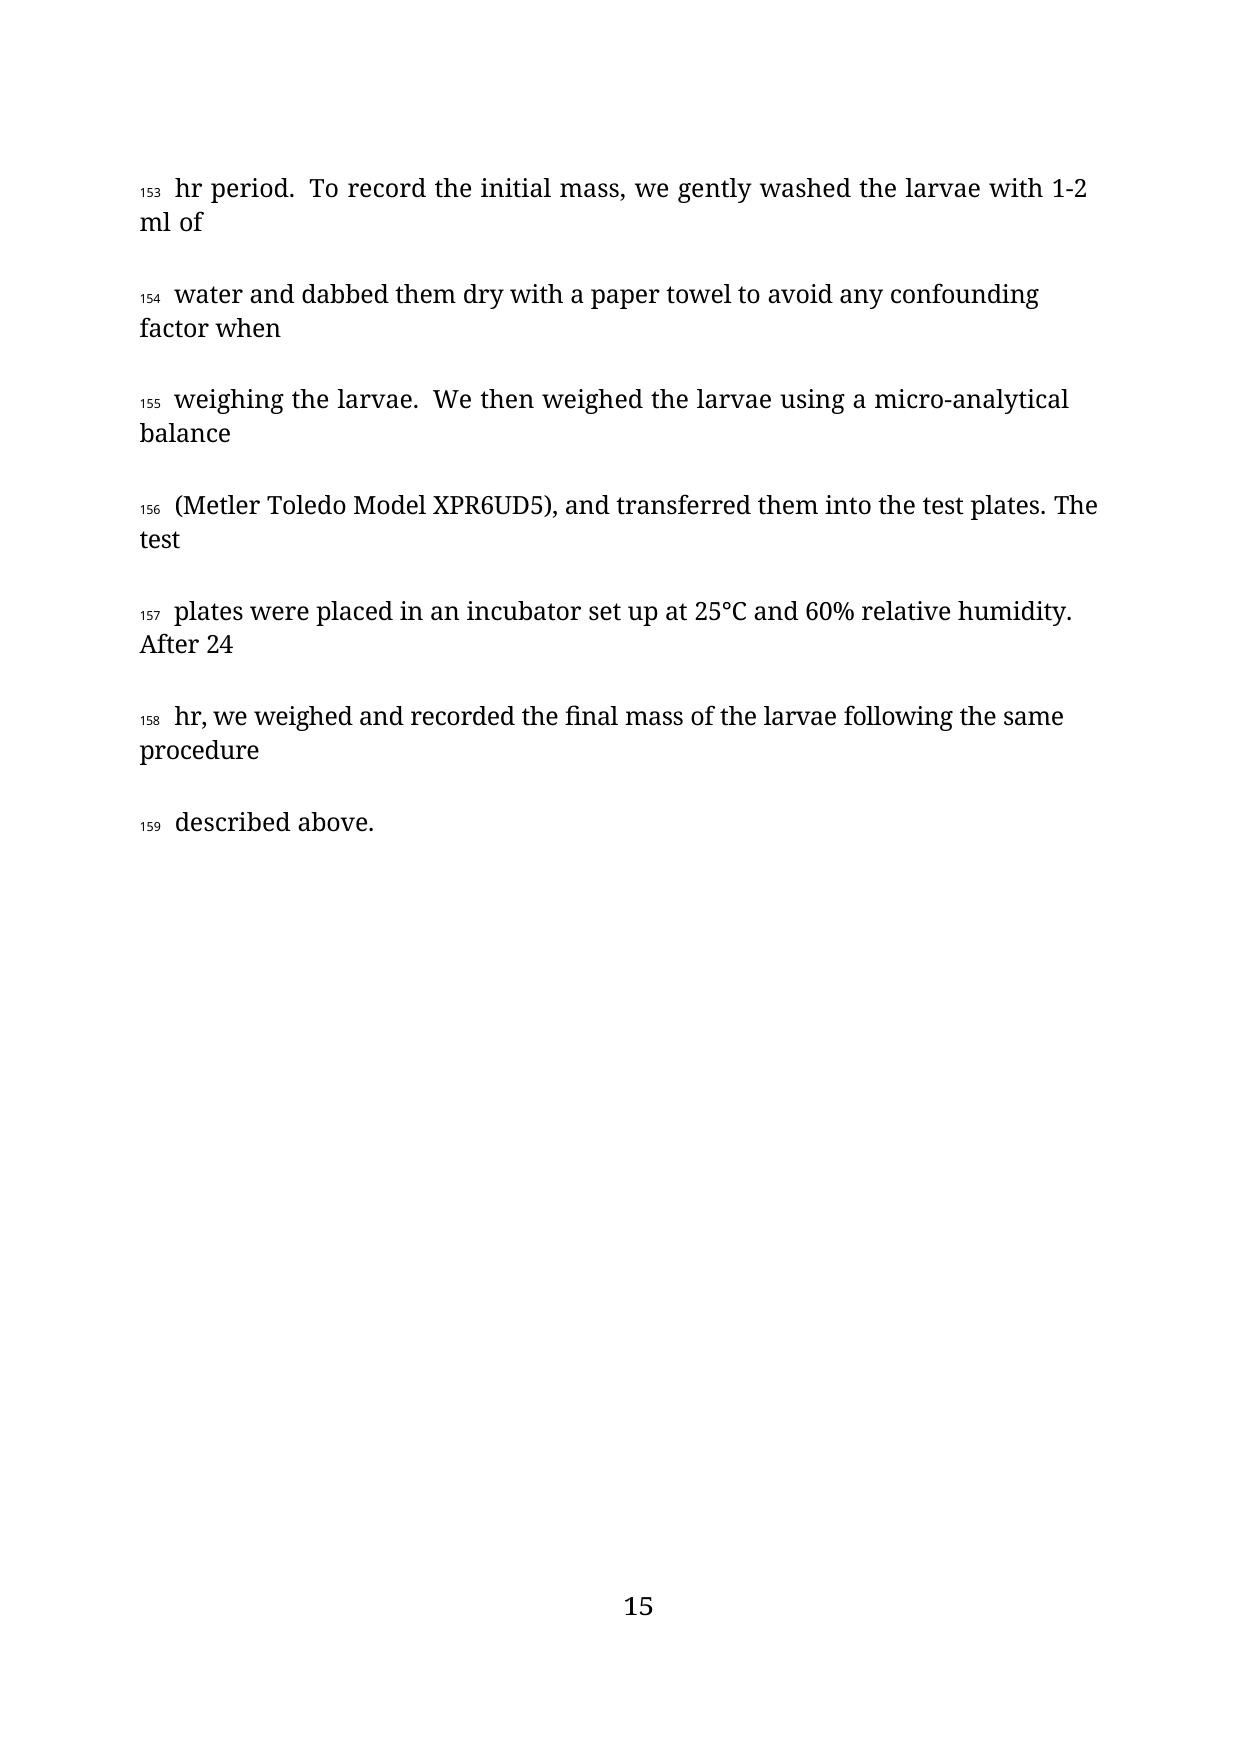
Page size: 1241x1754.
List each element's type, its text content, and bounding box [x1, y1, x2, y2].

text 156 (Metler Toledo Model XPR6UD5), and transferred them into the test plates. The test [139, 487, 1103, 556]
text 158 hr, we weighed and recorded the final mass of the larvae following the same procedure [139, 699, 1103, 767]
text 155 weighing the larvae. We then weighed the larvae using a micro-analytical balance [139, 382, 1103, 450]
text 153 hr period. To record the initial mass, we gently washed the larvae with 1-2 ml of [139, 171, 1103, 239]
text 159 described above. [139, 804, 1103, 838]
text 154 water and dabbed them dry with a paper towel to avoid any confounding factor when [139, 276, 1103, 344]
text 157 plates were placed in an incubator set up at 25°C and 60% relative humidity. After 24 [139, 593, 1103, 661]
